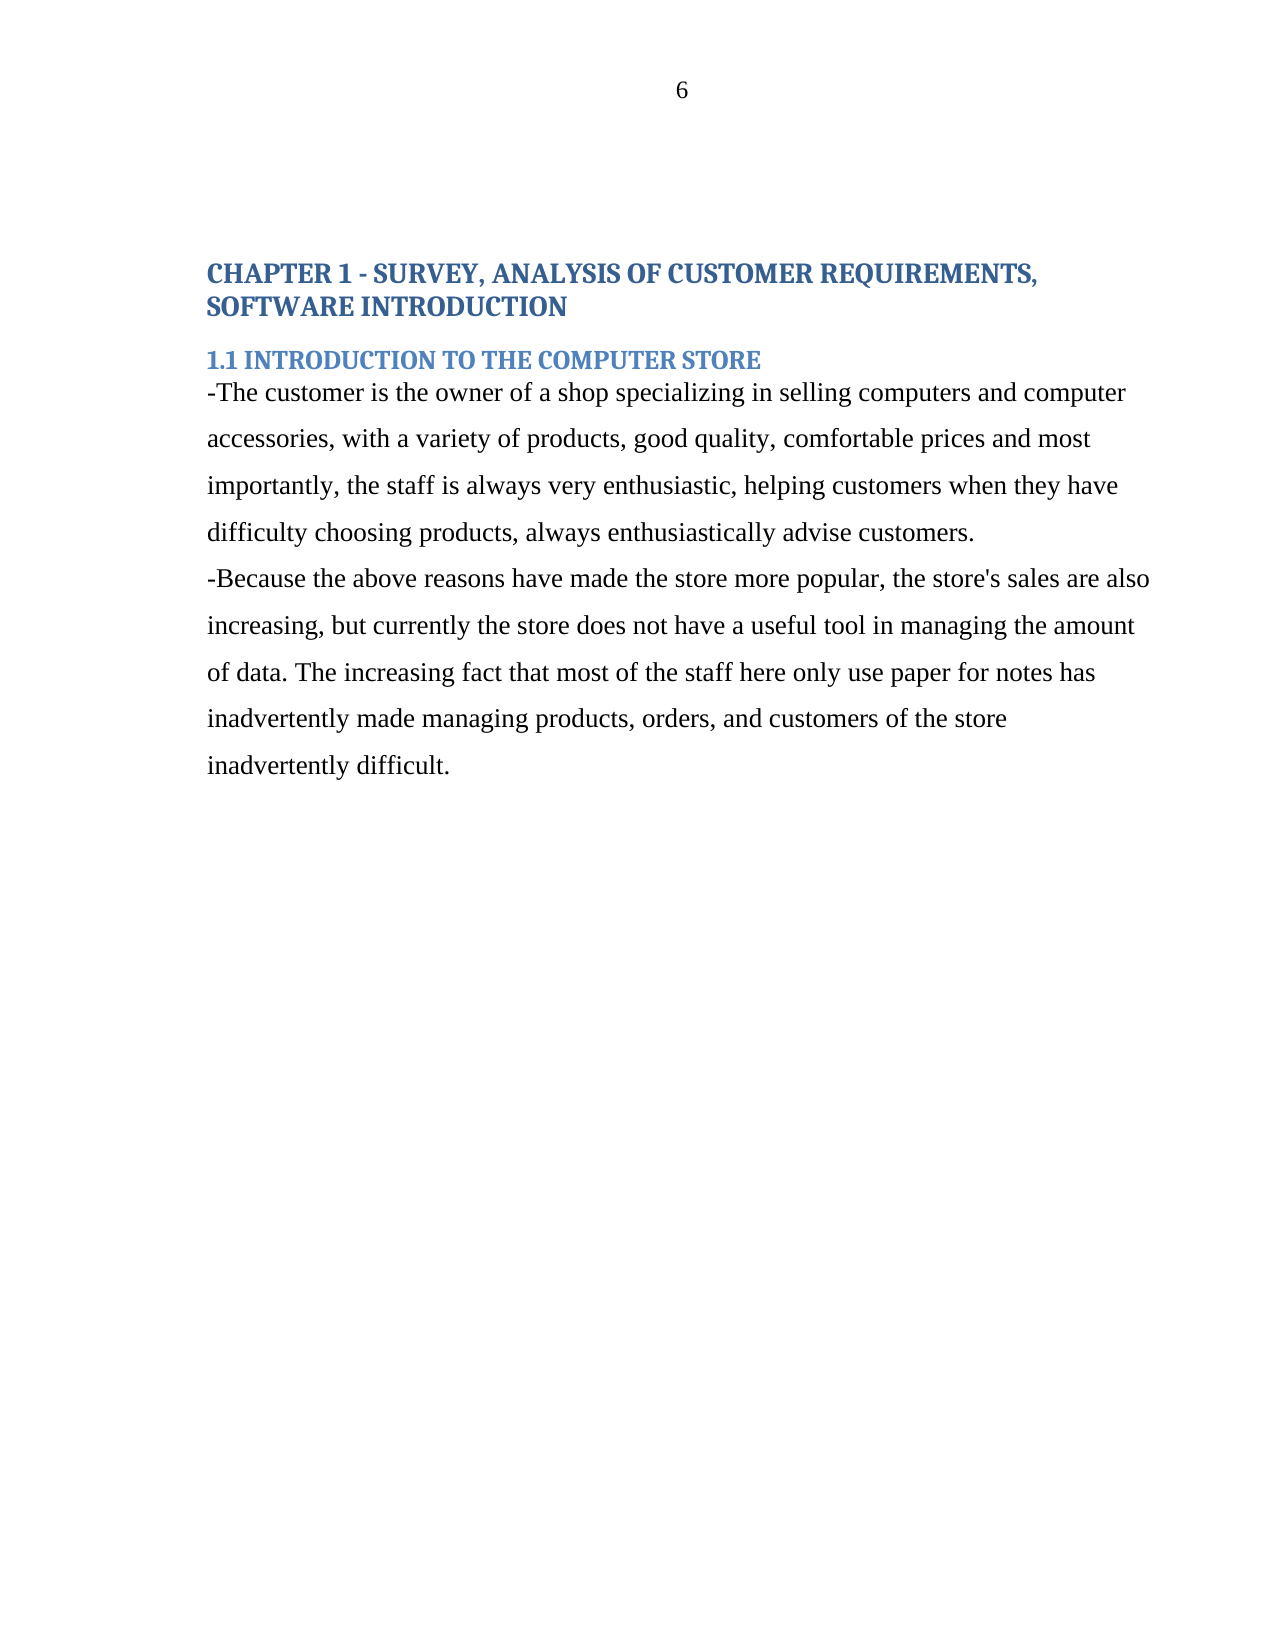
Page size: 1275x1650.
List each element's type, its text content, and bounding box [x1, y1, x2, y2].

text -The customer is the owner of a shop specializing in selling computers and computer accessories, with a variety of products, good quality, comfortable prices and most importantly, the staff is always very enthusiastic, helping customers when they have difficulty choosing products, always enthusiastically advise customers. [207, 376, 1157, 547]
subtitle 1.1 INTRODUCTION TO THE COMPUTER STORE [207, 345, 1157, 376]
text -Because the above reasons have made the store more popular, the store's sales are also increasing, but currently the store does not have a useful tool in managing the amount of data. The increasing fact that most of the staff here only use paper for notes has inadvertently made managing products, orders, and customers of the store inadvertently difficult. [207, 562, 1157, 780]
subtitle CHAPTER 1 - SURVEY, ANALYSIS OF CUSTOMER REQUIREMENTS, SOFTWARE INTRODUCTION [207, 257, 1157, 324]
